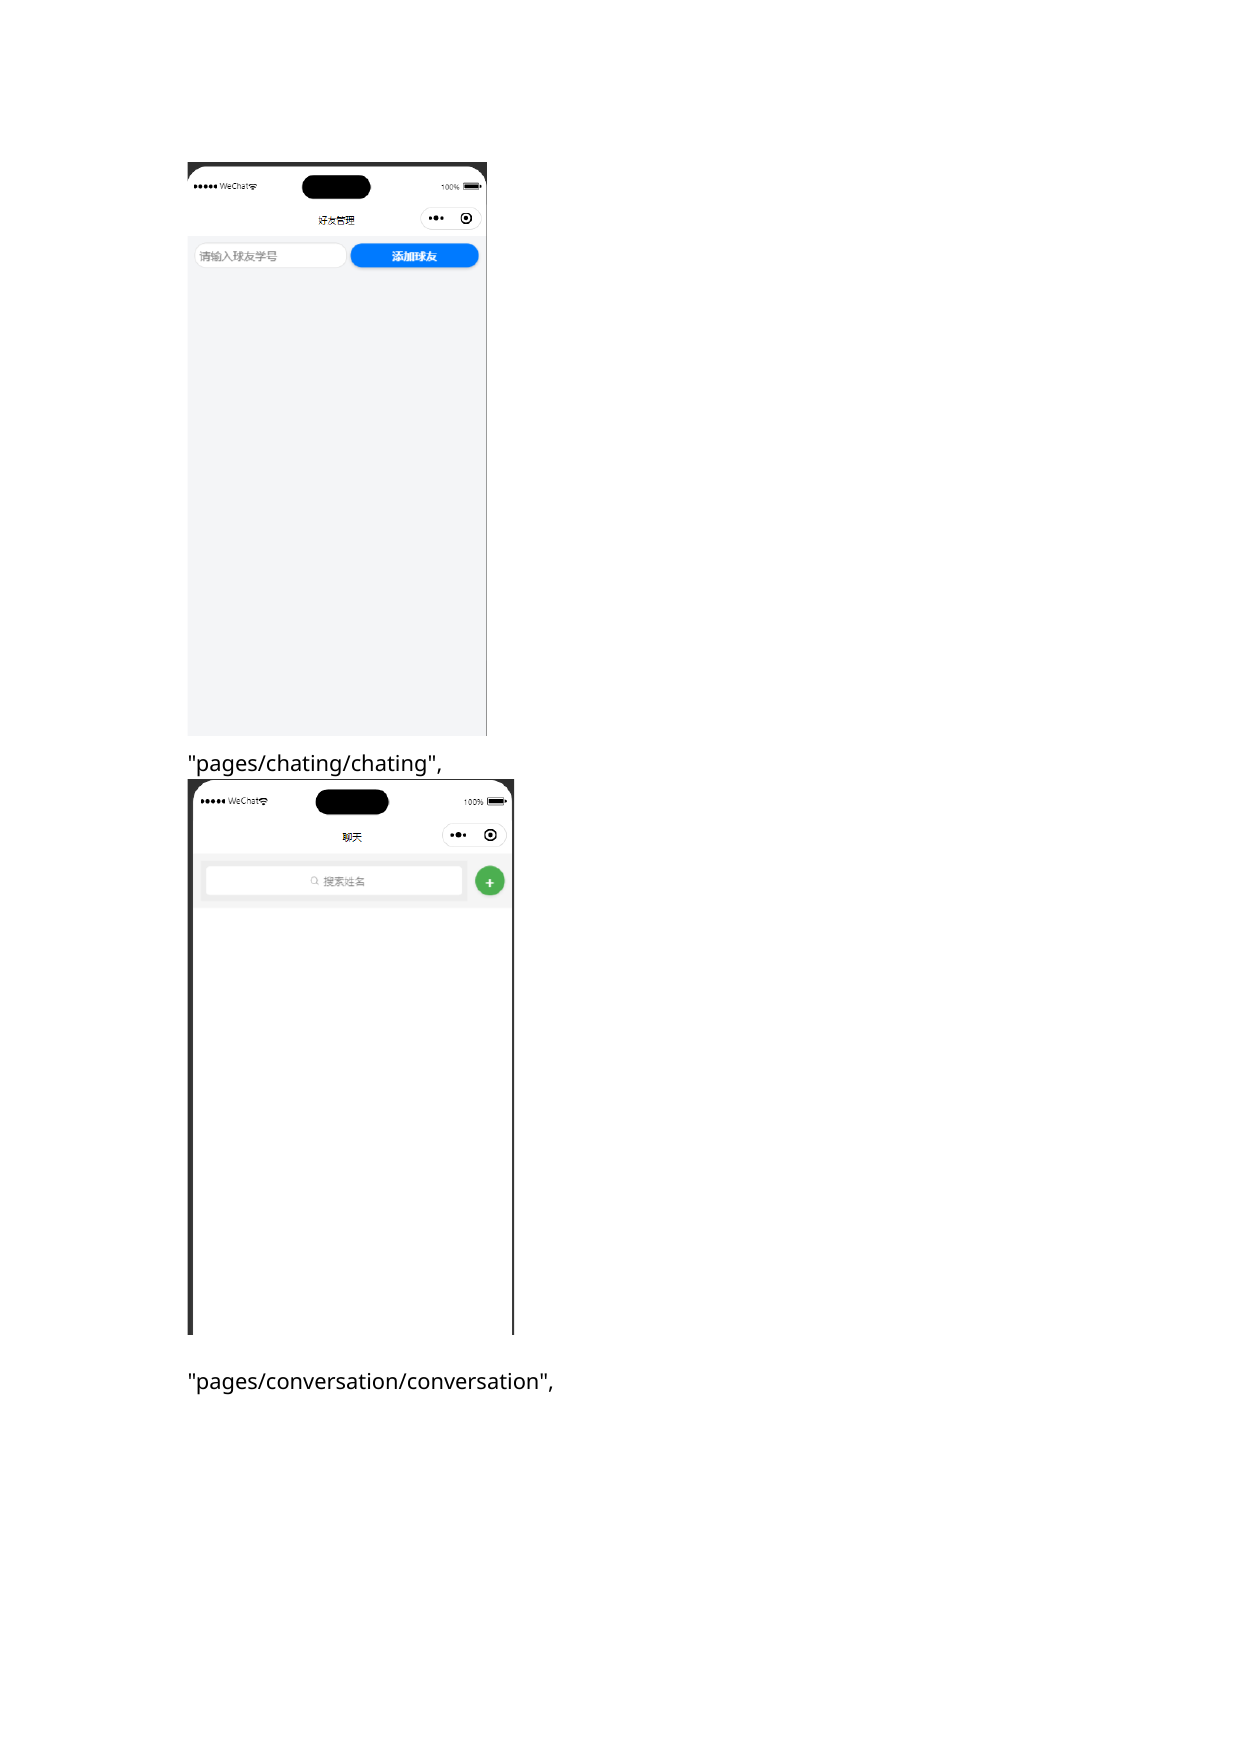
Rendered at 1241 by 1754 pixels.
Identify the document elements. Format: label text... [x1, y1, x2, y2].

text "pages/conversation/conversation", [187, 1364, 1053, 1397]
text "pages/chating/chating", [187, 747, 1053, 779]
picture [187, 162, 487, 736]
picture [187, 779, 515, 1335]
